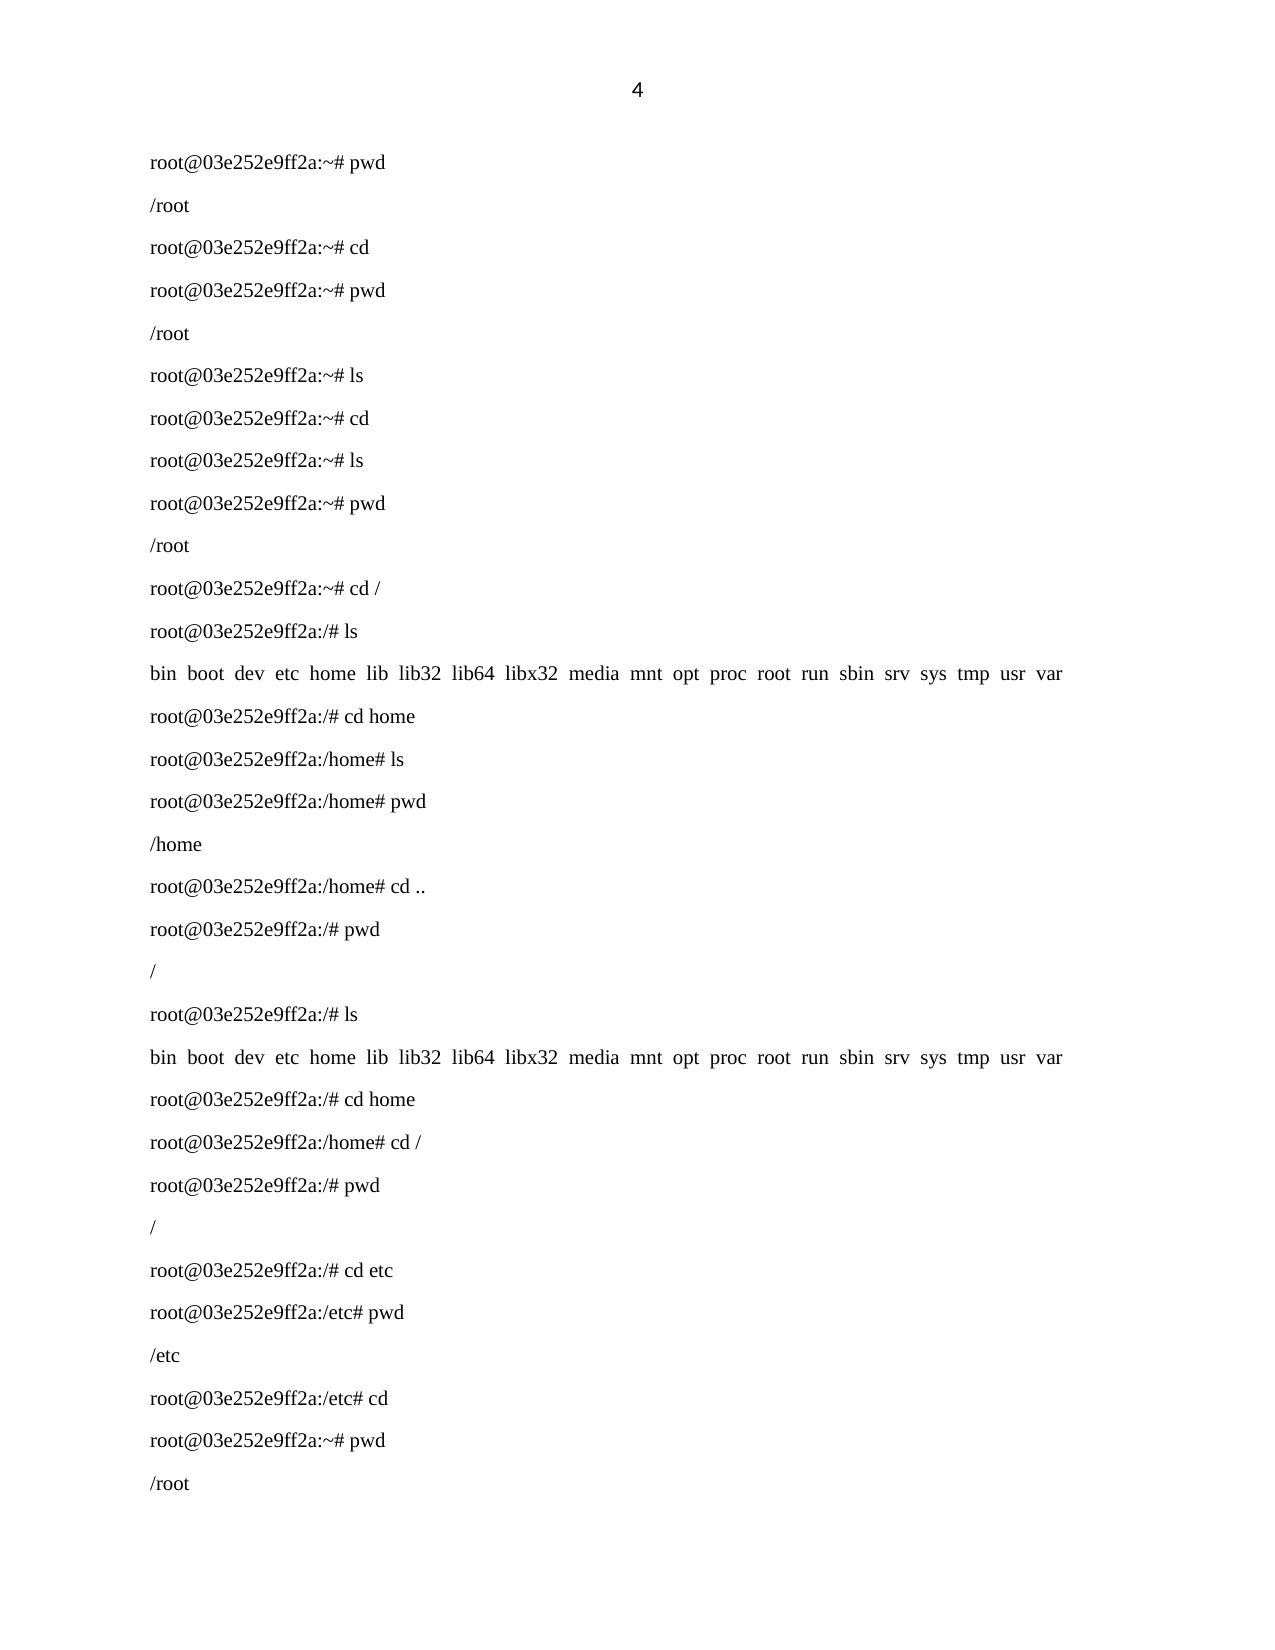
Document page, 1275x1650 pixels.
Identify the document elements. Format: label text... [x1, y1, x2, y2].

text root@03e252e9ff2a:~# pwd [150, 278, 1125, 302]
text /root [150, 1471, 1125, 1495]
text root@03e252e9ff2a:~# pwd [150, 1428, 1125, 1452]
text root@03e252e9ff2a:/# pwd [150, 917, 1125, 941]
text root@03e252e9ff2a:~# ls [150, 448, 1125, 472]
text root@03e252e9ff2a:~# cd [150, 406, 1125, 430]
text root@03e252e9ff2a:/home# cd / [150, 1130, 1125, 1154]
text root@03e252e9ff2a:~# cd / [150, 576, 1125, 600]
text / [150, 1215, 1125, 1239]
text root@03e252e9ff2a:~# pwd [150, 491, 1125, 515]
text root@03e252e9ff2a:/# ls [150, 619, 1125, 643]
text root@03e252e9ff2a:/etc# cd [150, 1386, 1125, 1409]
text root@03e252e9ff2a:/# cd home [150, 704, 1125, 728]
text root@03e252e9ff2a:/# ls [150, 1002, 1125, 1026]
text root@03e252e9ff2a:~# ls [150, 363, 1125, 387]
text root@03e252e9ff2a:~# pwd [150, 150, 1125, 174]
text /etc [150, 1343, 1125, 1367]
text bin boot dev etc home lib lib32 lib64 libx32 media mnt opt proc root run sbin srv sys tmp usr var [150, 661, 1125, 685]
text root@03e252e9ff2a:/home# pwd [150, 789, 1125, 813]
text root@03e252e9ff2a:/# pwd [150, 1172, 1125, 1197]
text / [150, 959, 1125, 983]
text root@03e252e9ff2a:/# cd home [150, 1087, 1125, 1111]
text root@03e252e9ff2a:/home# cd .. [150, 874, 1125, 898]
text /root [150, 193, 1125, 217]
text root@03e252e9ff2a:/etc# pwd [150, 1300, 1125, 1324]
text /root [150, 320, 1125, 344]
text /home [150, 832, 1125, 856]
text /root [150, 533, 1125, 557]
text root@03e252e9ff2a:/# cd etc [150, 1258, 1125, 1282]
text root@03e252e9ff2a:/home# ls [150, 746, 1125, 771]
text root@03e252e9ff2a:~# cd [150, 235, 1125, 259]
text bin boot dev etc home lib lib32 lib64 libx32 media mnt opt proc root run sbin srv sys tmp usr var [150, 1045, 1125, 1069]
